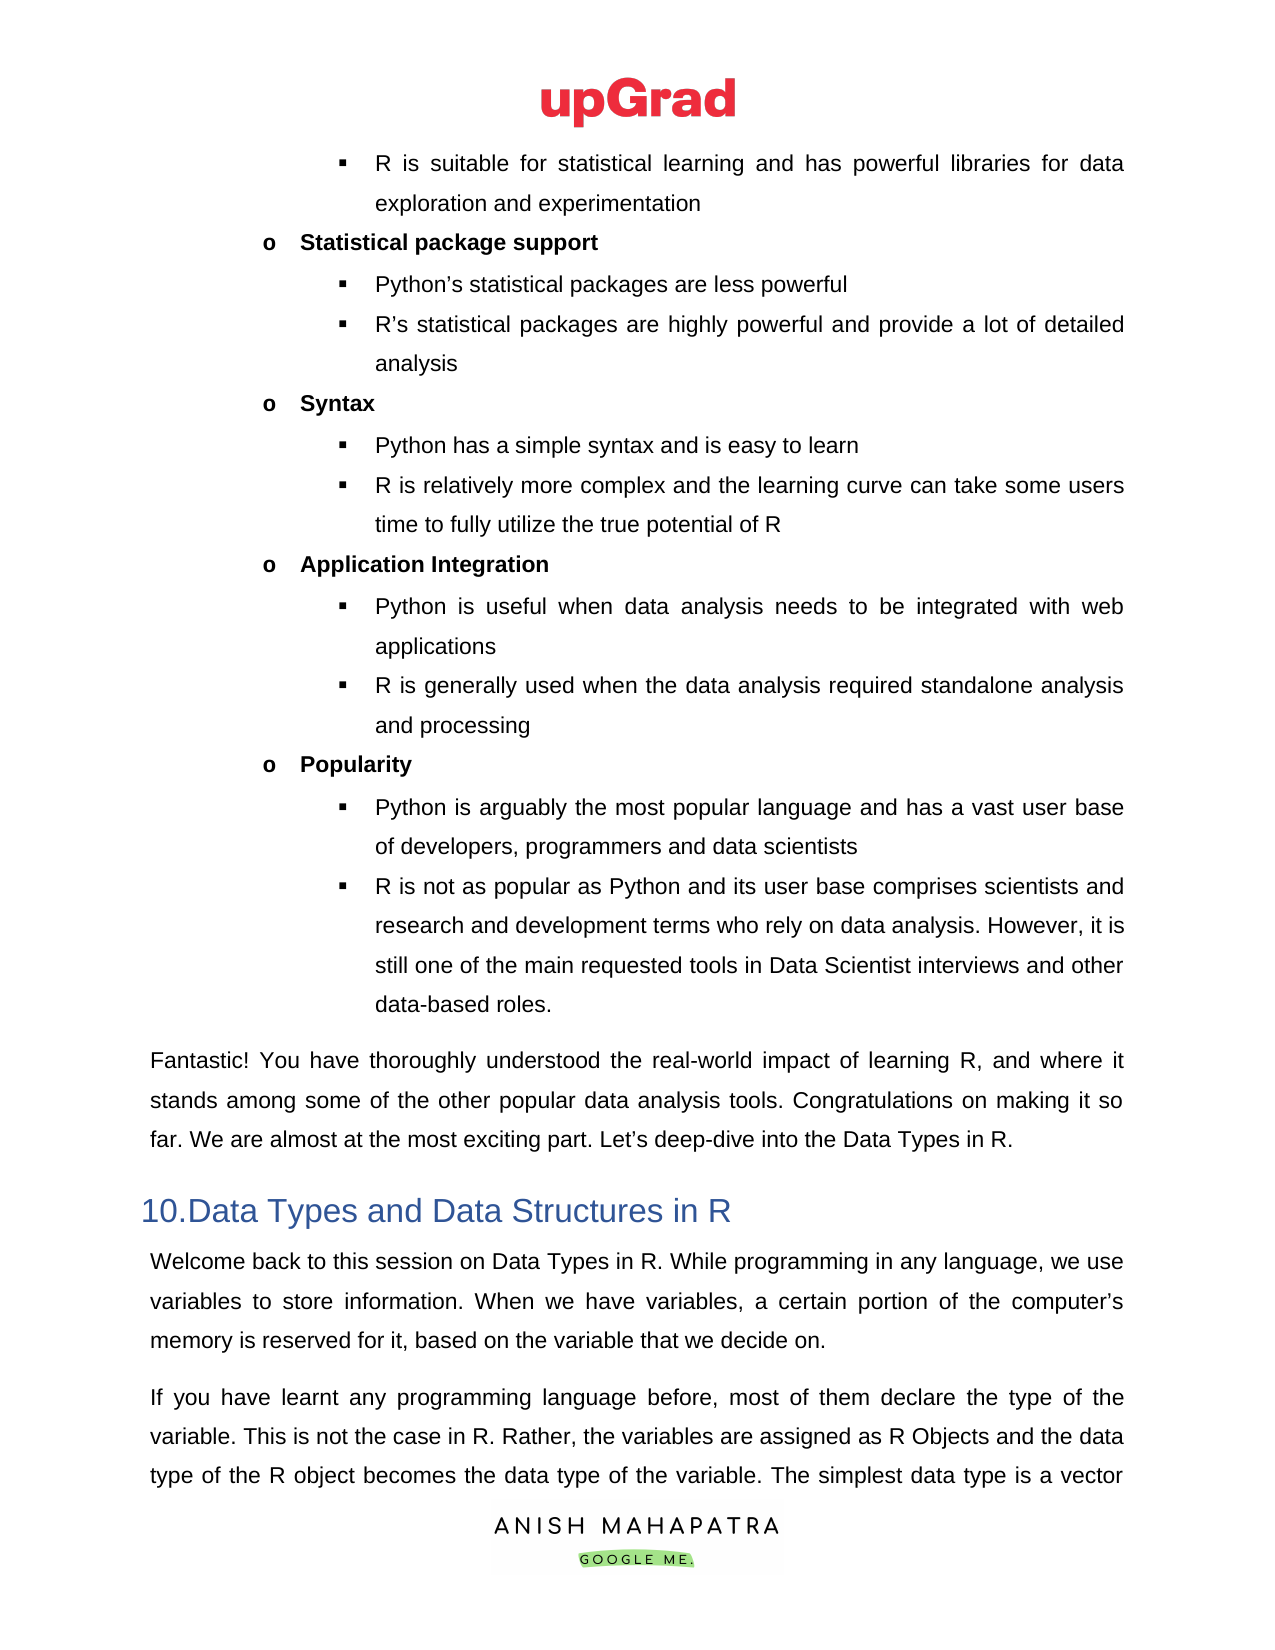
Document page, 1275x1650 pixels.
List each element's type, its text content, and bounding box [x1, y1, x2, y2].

list R is generally used when the data analysis required standalone analysis and processing [337, 672, 1125, 738]
text Welcome back to this session on Data Types in R. While programming in any language, we use variables to store information. When we have variables, a certain portion of the computer’s memory is reserved for it, based on the variable that we decide on. [150, 1248, 1125, 1354]
list Popularity [262, 751, 1125, 779]
list Python has a simple syntax and is easy to learn [337, 432, 1125, 459]
picture [490, 1499, 785, 1575]
list Python’s statistical packages are less powerful [337, 271, 1125, 298]
list Application Integration [262, 551, 1125, 579]
picture [538, 75, 737, 129]
subtitle Data Types and Data Structures in R [141, 1191, 1125, 1229]
list R is suitable for statistical learning and has powerful libraries for data exploration and experimentation [337, 150, 1125, 216]
list R’s statistical packages are highly powerful and provide a lot of detailed analysis [337, 311, 1125, 377]
list Statistical package support [262, 229, 1125, 257]
list Python is arguably the most popular language and has a vast user base of developers, programmers and data scientists [337, 794, 1125, 859]
list R is relatively more complex and the learning curve can take some users time to fully utilize the true potential of R [337, 472, 1125, 538]
list Python is useful when data analysis needs to be integrated with web applications [337, 593, 1125, 659]
list R is not as popular as Python and its user base comprises scientists and research and development terms who rely on data analysis. However, it is still one of the main requested tools in Data Scientist interviews and other data-based roles. [337, 873, 1125, 1017]
list Syntax [262, 390, 1125, 418]
text Fantastic! You have thoroughly understood the real-world impact of learning R, and where it stands among some of the other popular data analysis tools. Congratulations on making it so far. We are almost at the most exciting part. Let’s deep-dive into the Data Types in R. [150, 1047, 1125, 1153]
